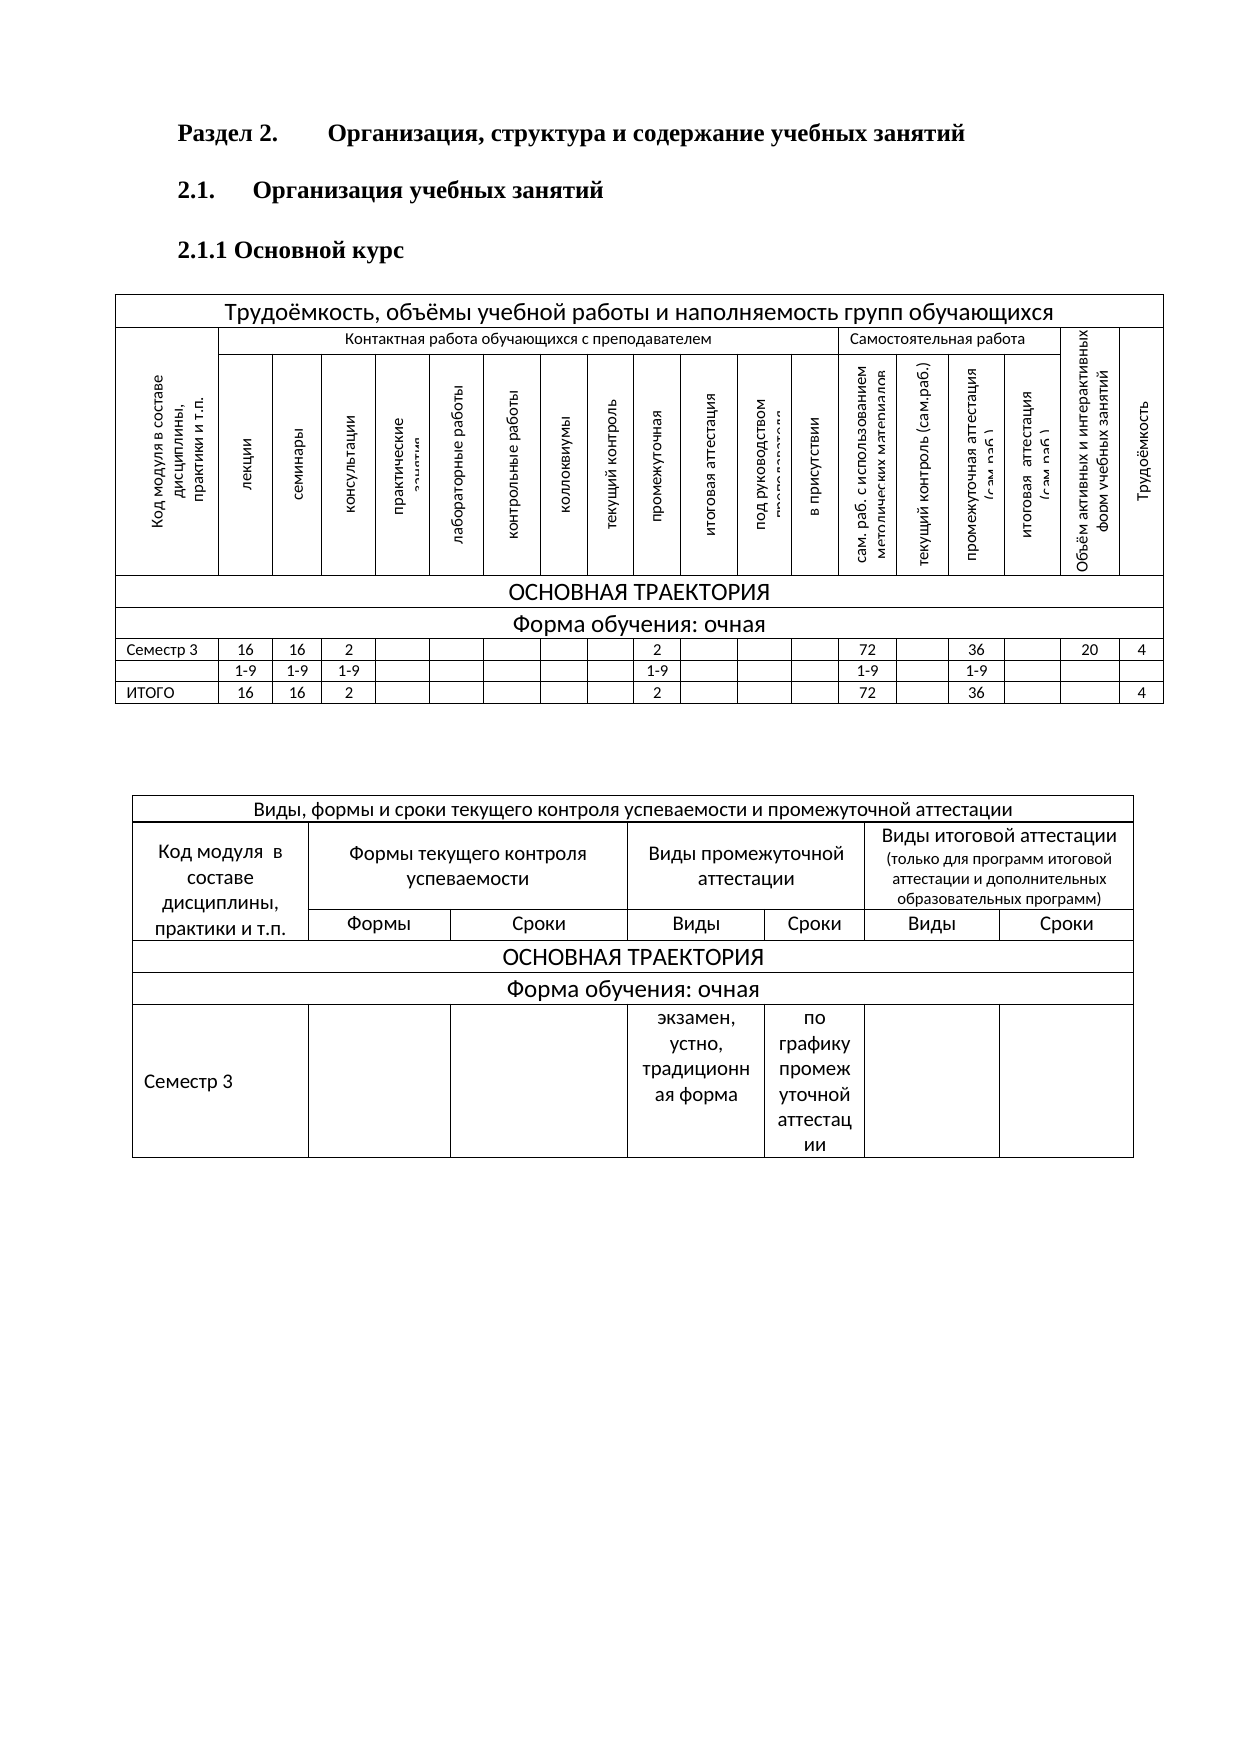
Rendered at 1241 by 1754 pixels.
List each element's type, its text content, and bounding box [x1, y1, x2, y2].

table_cell [484, 661, 540, 681]
table_cell Форма обучения: очная [116, 608, 1163, 638]
table_cell Сроки [765, 910, 864, 940]
table_cell 16 [273, 682, 321, 702]
table_cell [1061, 661, 1119, 681]
table_cell [1000, 1005, 1133, 1157]
table_cell 36 [949, 639, 1004, 660]
table_cell [1005, 682, 1060, 702]
table_cell [1120, 661, 1163, 681]
table_cell по графику промежуточной аттестации [765, 1005, 864, 1157]
table_cell 1-9 [219, 661, 272, 681]
table_cell Виды итоговой аттестации (только для программ итоговой аттестации и дополнительных образовательных программ) [865, 823, 1133, 909]
table_cell итоговая аттестация [681, 355, 737, 575]
table_cell контрольные работы [484, 355, 540, 575]
table_cell 16 [219, 639, 272, 660]
table_cell семинары [273, 355, 321, 575]
text 2.1. Организация учебных занятий [177, 176, 1152, 204]
table_header Трудоёмкость, объёмы учебной работы и наполняемость групп обучающихся [116, 295, 1163, 327]
table_cell 1-9 [634, 661, 680, 681]
table_cell [681, 661, 737, 681]
table_cell [451, 1005, 627, 1157]
table_cell 1-9 [273, 661, 321, 681]
table_cell ОСНОВНАЯ ТРАЕКТОРИЯ [116, 576, 1163, 607]
table_cell Объём активных и интерактивных форм учебных занятий [1061, 328, 1119, 575]
table_cell [376, 682, 429, 702]
table_cell [865, 1005, 999, 1157]
table_cell [792, 682, 838, 702]
table_cell Семестр 3 [133, 1005, 308, 1157]
table_cell [738, 682, 791, 702]
table_cell коллоквиумы [541, 355, 587, 575]
table_cell 4 [1120, 682, 1163, 702]
table_cell консультации [322, 355, 375, 575]
table_cell [738, 661, 791, 681]
table_cell экзамен, устно, традиционная форма [628, 1005, 764, 1157]
table_cell [738, 639, 791, 660]
table_cell Код модуля в составе дисциплины, практики и т.п. [133, 823, 308, 940]
table_cell Код модуля в составе дисциплины, практики и т.п. [116, 328, 218, 575]
table_cell Формы текущего контроля успеваемости [309, 823, 627, 909]
table_cell 1-9 [322, 661, 375, 681]
table_header Виды, формы и сроки текущего контроля успеваемости и промежуточной аттестации [133, 796, 1133, 821]
table_cell 2 [634, 682, 680, 702]
table_cell практические занятия [376, 355, 429, 575]
table_cell [681, 639, 737, 660]
table_cell [376, 661, 429, 681]
table_cell Виды [628, 910, 764, 940]
table_cell 16 [219, 682, 272, 702]
table_cell Самостоятельная работа [839, 328, 1060, 353]
table_cell [430, 639, 483, 660]
table_cell [430, 682, 483, 702]
table_cell 4 [1120, 639, 1163, 660]
table_cell 1-9 [839, 661, 896, 681]
table_cell Сроки [451, 910, 627, 940]
table_cell [1005, 661, 1060, 681]
text Раздел 2. Организация, структура и содержание учебных занятий [177, 118, 1152, 147]
table_cell 2 [322, 682, 375, 702]
table_cell Семестр 3 [116, 639, 218, 660]
table_cell промежуточная аттестация [634, 355, 680, 575]
table_cell 2 [322, 639, 375, 660]
table_cell лабораторные работы [430, 355, 483, 575]
table_cell [541, 661, 587, 681]
table_cell сам. раб. с использованием методических материалов [839, 355, 896, 575]
table_cell [588, 661, 633, 681]
table_cell [588, 639, 633, 660]
table_cell 16 [273, 639, 321, 660]
table_cell итоговая аттестация (сам.раб.) [1005, 355, 1060, 575]
table_cell лекции [219, 355, 272, 575]
table_cell 72 [839, 639, 896, 660]
table_cell [309, 1005, 450, 1157]
table_cell [116, 661, 218, 681]
table_cell текущий контроль [588, 355, 633, 575]
table_cell [376, 639, 429, 660]
table_cell ИТОГО [116, 682, 218, 702]
table_cell под руководством преподавателя [738, 355, 791, 575]
table_cell [792, 639, 838, 660]
table_cell 2 [634, 639, 680, 660]
table_cell [541, 682, 587, 702]
table_cell промежуточная аттестация (сам.раб.) [949, 355, 1004, 575]
table_cell [1005, 639, 1060, 660]
table_cell [897, 682, 948, 702]
table_cell текущий контроль (сам.раб.) [897, 355, 948, 575]
table_cell Сроки [1000, 910, 1133, 940]
table_cell Формы [309, 910, 450, 940]
table_cell Виды промежуточной аттестации [628, 823, 864, 909]
table_cell Виды [865, 910, 999, 940]
table_cell 20 [1061, 639, 1119, 660]
table_cell [681, 682, 737, 702]
table_cell [430, 661, 483, 681]
table_cell Форма обучения: очная [133, 973, 1133, 1003]
table_cell [541, 639, 587, 660]
table_cell [1061, 682, 1119, 702]
table_cell [588, 682, 633, 702]
table_cell 1-9 [949, 661, 1004, 681]
table_cell Трудоёмкость [1120, 328, 1163, 575]
table_cell [792, 661, 838, 681]
table_cell ОСНОВНАЯ ТРАЕКТОРИЯ [133, 941, 1133, 972]
table_cell [897, 661, 948, 681]
table_cell 72 [839, 682, 896, 702]
table_cell [484, 639, 540, 660]
text 2.1.1 Основной курс [177, 235, 1152, 294]
table_cell в присутствии преподавателя [792, 355, 838, 575]
table_cell Контактная работа обучающихся с преподавателем [219, 328, 838, 353]
table_cell [484, 682, 540, 702]
table_cell [897, 639, 948, 660]
table_cell 36 [949, 682, 1004, 702]
